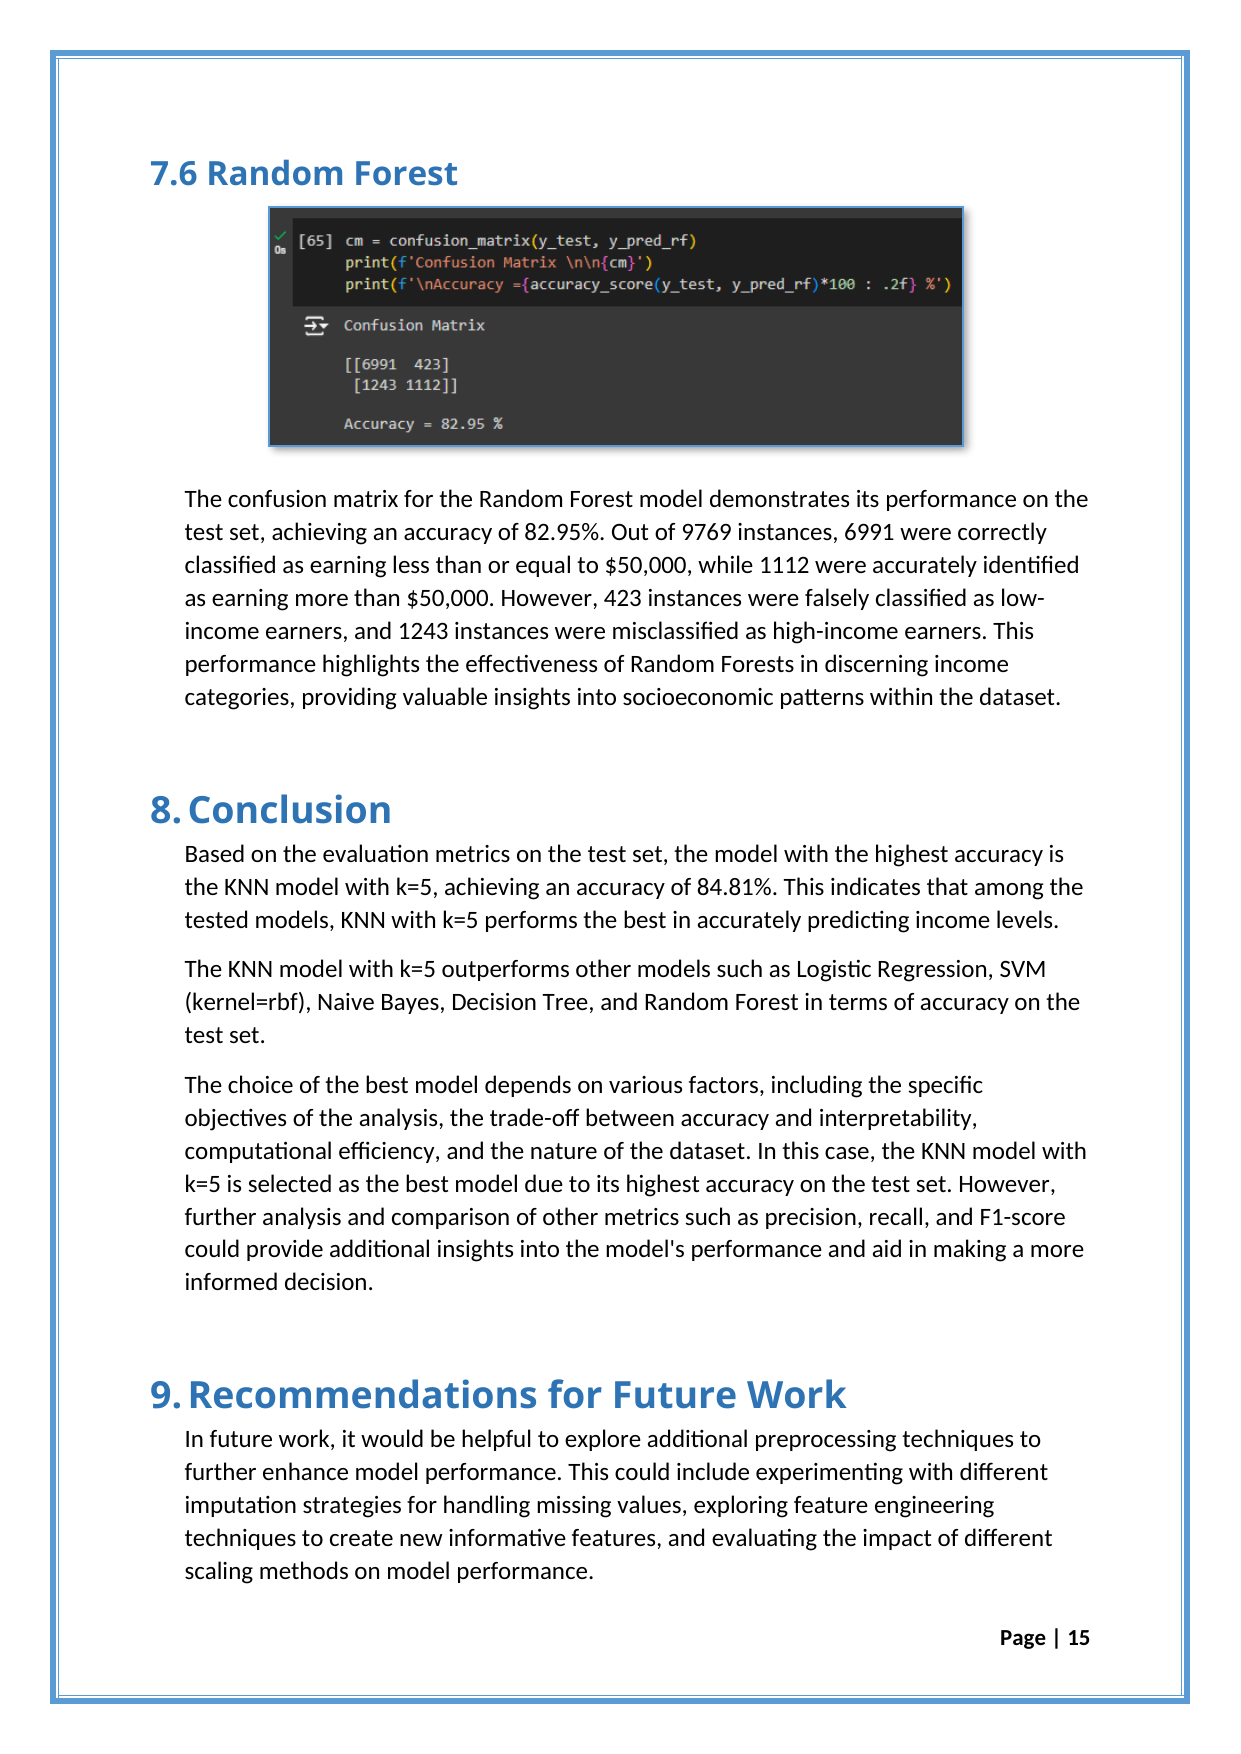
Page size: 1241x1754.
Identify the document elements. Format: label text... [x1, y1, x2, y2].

subtitle Recommendations for Future Work [150, 1368, 1090, 1419]
text In future work, it would be helpful to explore additional preprocessing techniques to further enhance model performance. This could include experimenting with different imputation strategies for handling missing values, exploring feature engineering techniques to create new informative features, and evaluating the impact of different scaling methods on model performance. [184, 1423, 1090, 1586]
text The confusion matrix for the Random Forest model demonstrates its performance on the test set, achieving an accuracy of 82.95%. Out of 9769 instances, 6991 were correctly classified as earning less than or equal to $50,000, while 1112 were accurately identified as earning more than $50,000. However, 423 instances were falsely classified as low-income earners, and 1243 instances were misclassified as high-income earners. This performance highlights the effectiveness of Random Forests in discerning income categories, providing valuable insights into socioeconomic patterns within the dataset. [184, 483, 1090, 712]
text The choice of the best model depends on various factors, including the specific objectives of the analysis, the trade-off between accuracy and interpretability, computational efficiency, and the nature of the dataset. In this case, the KNN model with k=5 is selected as the best model due to its highest accuracy on the test set. However, further analysis and comparison of other metrics such as precision, recall, and F1-score could provide additional insights into the model's performance and aid in making a more informed decision. [184, 1069, 1090, 1297]
subtitle 7.6 Random Forest [150, 150, 1090, 195]
subtitle Conclusion [150, 783, 1090, 834]
text The KNN model with k=5 outperforms other models such as Logistic Regression, SVM (kernel=rbf), Naive Bayes, Decision Tree, and Random Forest in terms of accuracy on the test set. [184, 953, 1090, 1050]
picture [270, 208, 962, 445]
text Based on the evaluation metrics on the test set, the model with the highest accuracy is the KNN model with k=5, achieving an accuracy of 84.81%. This indicates that among the tested models, KNN with k=5 performs the best in accurately predicting income levels. [184, 838, 1090, 934]
